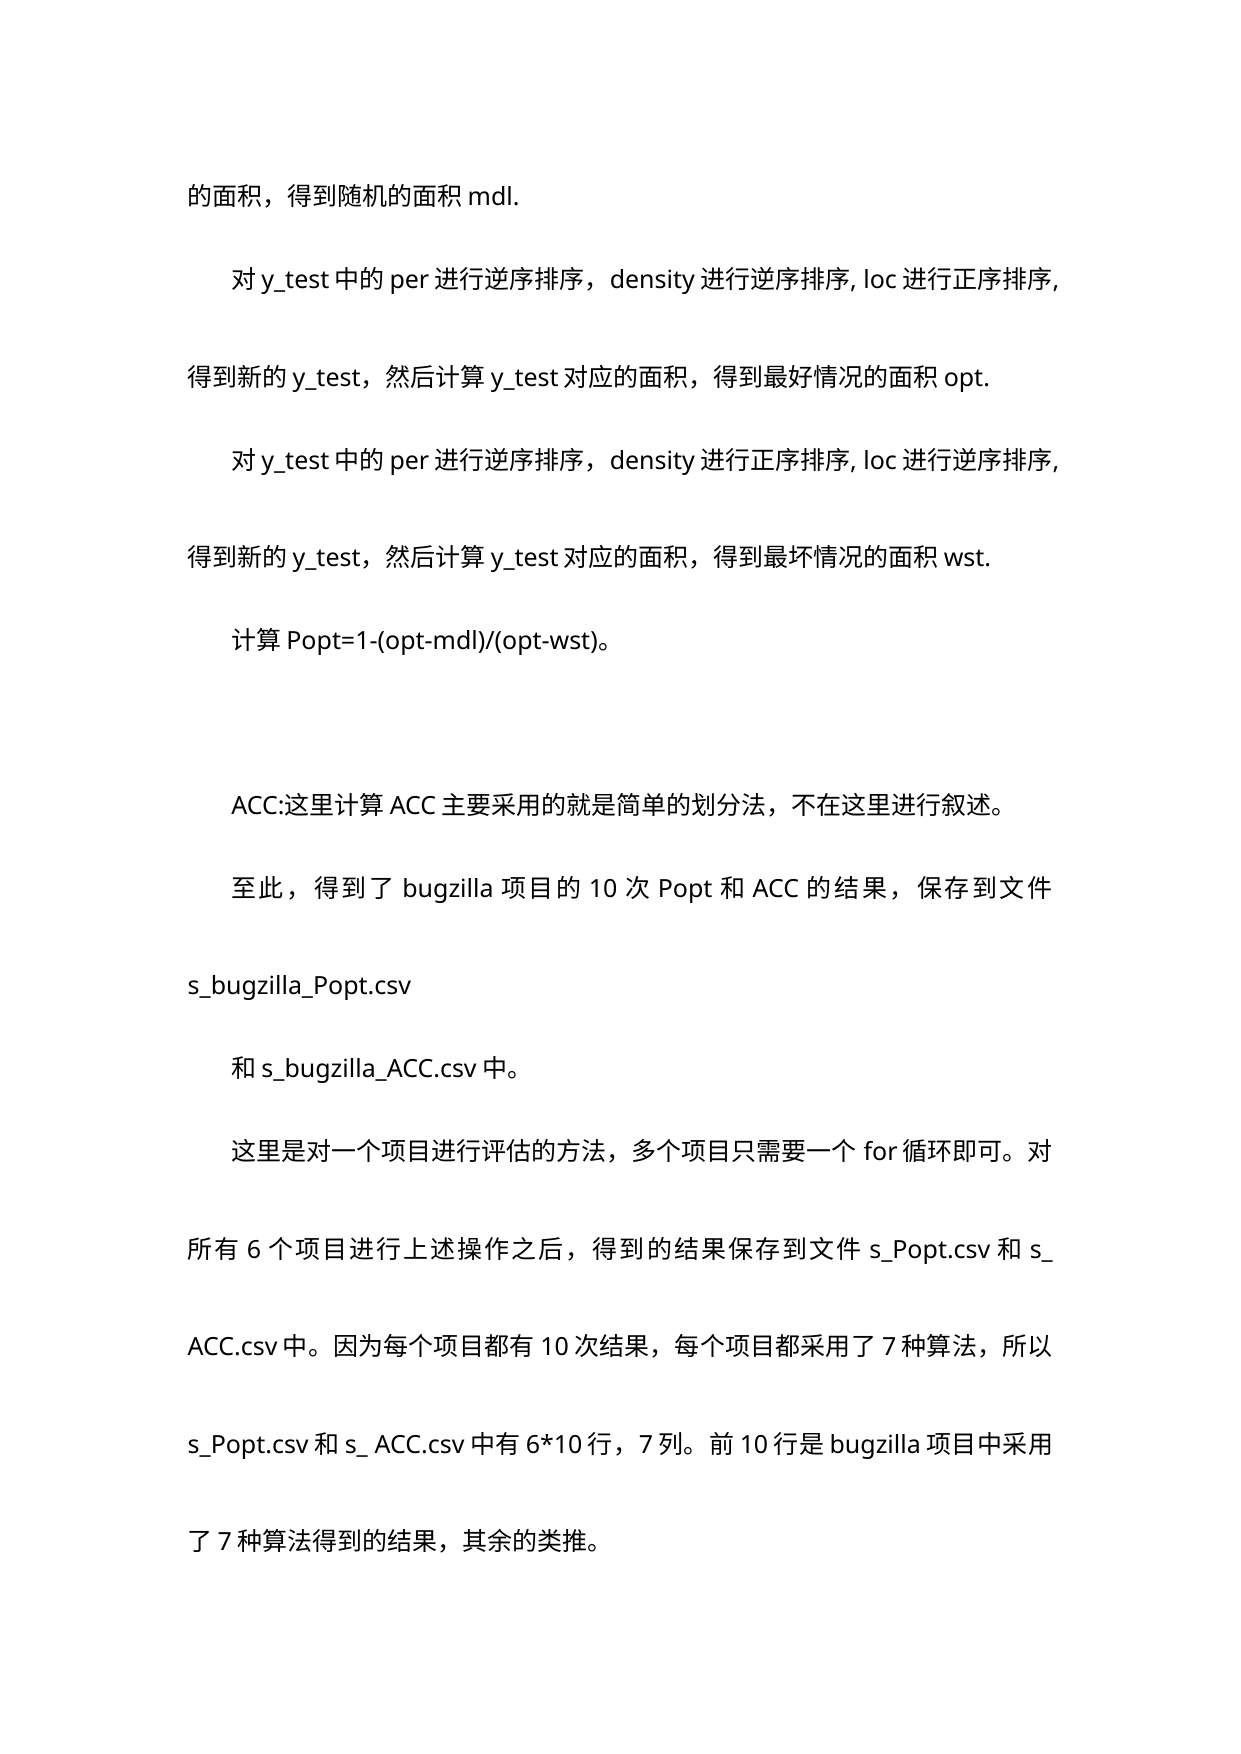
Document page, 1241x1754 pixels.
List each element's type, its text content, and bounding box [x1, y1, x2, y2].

text 计算Popt=1-(opt-mdl)/(opt-wst)。 [187, 606, 1053, 671]
text 至此，得到了bugzilla项目的10次Popt和ACC的结果，保存到文件s_bugzilla_Popt.csv [187, 854, 1053, 1017]
text 对y_test中的per进行逆序排序，density进行逆序排序, loc进行正序排序,得到新的y_test，然后计算y_test对应的面积，得到最好情况的面积opt. [187, 245, 1053, 408]
text 对y_test中的per进行逆序排序，density进行正序排序, loc进行逆序排序,得到新的y_test，然后计算y_test对应的面积，得到最坏情况的面积wst. [187, 426, 1053, 588]
text 这里是对一个项目进行评估的方法，多个项目只需要一个for循环即可。对所有6个项目进行上述操作之后，得到的结果保存到文件s_Popt.csv和s_ ACC.csv中。因为每个项目都有10次结果，每个项目都采用了7种算法，所以s_Popt.csv和s_ ACC.csv中有6*10行，7列。前10行是bugzilla项目中采用了7种算法得到的结果，其余的类推。 [187, 1117, 1053, 1572]
text 和s_bugzilla_ACC.csv中。 [187, 1034, 1053, 1099]
text ACC:这里计算ACC主要采用的就是简单的划分法，不在这里进行叙述。 [187, 771, 1053, 836]
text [187, 162, 1053, 227]
